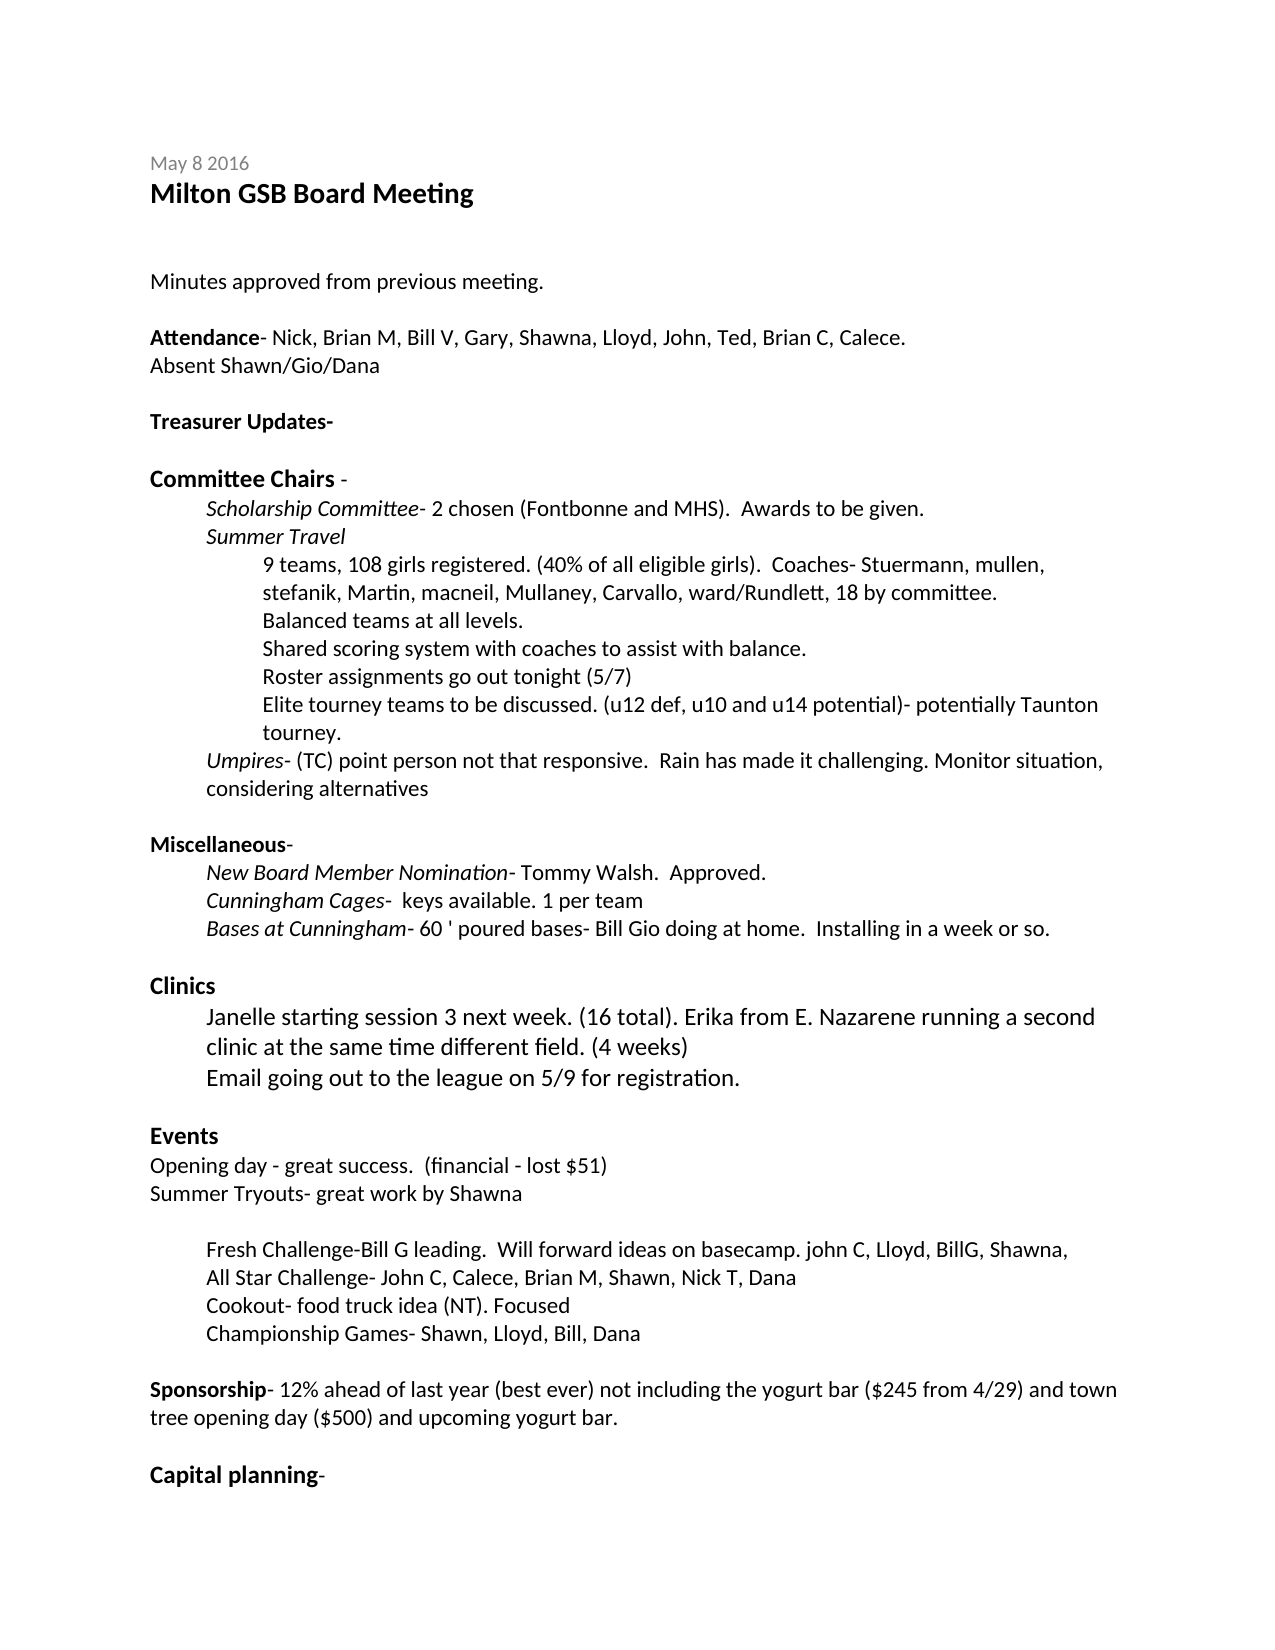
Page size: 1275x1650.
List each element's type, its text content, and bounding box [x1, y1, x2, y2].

text Email going out to the league on 5/9 for registration. [206, 1062, 1125, 1092]
text Shared scoring system with coaches to assist with balance. [262, 634, 1125, 662]
text Events [150, 1120, 1125, 1151]
text Roster assignments go out tonight (5/7) [262, 662, 1125, 690]
text Minutes approved from previous meeting. [150, 267, 1125, 295]
text 9 teams, 108 girls registered. (40% of all eligible girls). Coaches- Stuermann, mullen, stefanik, Martin, macneil, Mullaney, Carvallo, ward/Rundlett, 18 by committee. [262, 550, 1125, 606]
text Umpires- (TC) point person not that responsive. Rain has made it challenging. Monitor situation, considering alternatives [206, 746, 1125, 802]
text Capital planning- [150, 1459, 1125, 1489]
text May 8 2016 [150, 150, 1125, 175]
text Opening day - great success. (financial - lost $51) [150, 1151, 1125, 1179]
text Clinics [150, 970, 1125, 1001]
text Scholarship Committee- 2 chosen (Fontbonne and MHS). Awards to be given. [206, 494, 1125, 522]
text Treasurer Updates- [150, 407, 1125, 435]
text Absent Shawn/Gio/Dana [150, 351, 1125, 379]
text Summer Travel [206, 522, 1125, 550]
text Elite tourney teams to be discussed. (u12 def, u10 and u14 potential)- potentially Taunton tourney. [262, 690, 1125, 746]
text New Board Member Nomination- Tommy Walsh. Approved. [206, 858, 1125, 886]
text Bases at Cunningham- 60 ' poured bases- Bill Gio doing at home. Installing in a week or so. [206, 914, 1125, 942]
text Attendance- Nick, Brian M, Bill V, Gary, Shawna, Lloyd, John, Ted, Brian C, Calece. [150, 323, 1125, 351]
text Committee Chairs - [150, 463, 1125, 494]
text Fresh Challenge-Bill G leading. Will forward ideas on basecamp. john C, Lloyd, BillG, Shawna, [206, 1235, 1125, 1263]
text Sponsorship- 12% ahead of last year (best ever) not including the yogurt bar ($245 from 4/29) and town tree opening day ($500) and upcoming yogurt bar. [150, 1375, 1125, 1431]
text Championship Games- Shawn, Lloyd, Bill, Dana [206, 1319, 1125, 1347]
text Cunningham Cages- keys available. 1 per team [206, 886, 1125, 914]
text Balanced teams at all levels. [262, 606, 1125, 634]
text All Star Challenge- John C, Calece, Brian M, Shawn, Nick T, Dana [206, 1263, 1125, 1291]
text Janelle starting session 3 next week. (16 total). Erika from E. Nazarene running a second clinic at the same time different field. (4 weeks) [206, 1001, 1125, 1062]
text Milton GSB Board Meeting [150, 175, 1125, 211]
text Cookout- food truck idea (NT). Focused [206, 1291, 1125, 1319]
text Summer Tryouts- great work by Shawna [150, 1179, 1125, 1207]
text Miscellaneous- [150, 830, 1125, 858]
